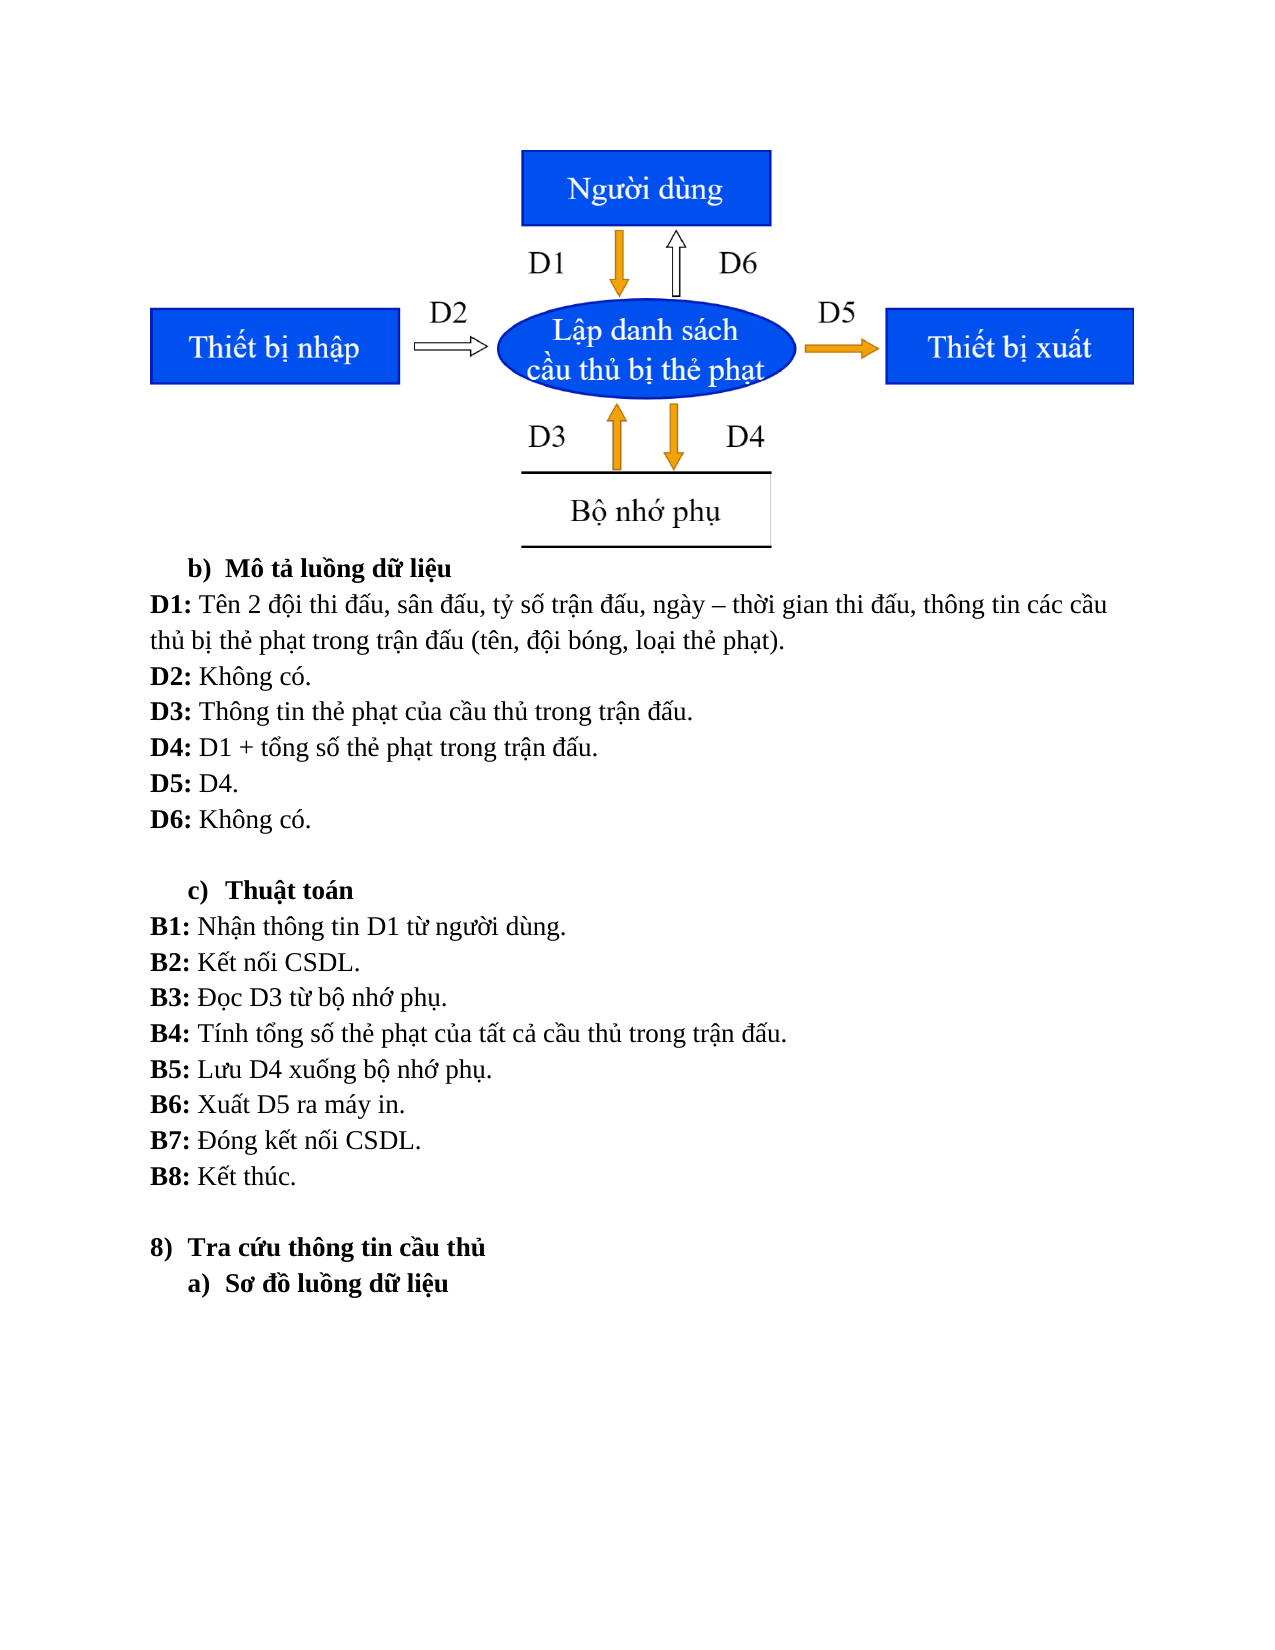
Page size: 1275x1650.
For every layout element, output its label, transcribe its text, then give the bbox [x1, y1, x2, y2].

text B4: Tính tổng số thẻ phạt của tất cả cầu thủ trong trận đấu. [150, 1017, 1125, 1048]
text B1: Nhận thông tin D1 từ người dùng. [150, 910, 1125, 941]
text D1: Tên 2 đội thi đấu, sân đấu, tỷ số trận đấu, ngày – thời gian thi đấu, thông tin các cầu thủ bị thẻ phạt trong trận đấu (tên, đội bóng, loại thẻ phạt). [150, 588, 1125, 655]
text B5: Lưu D4 xuống bộ nhớ phụ. [150, 1053, 1125, 1084]
text B2: Kết nối CSDL. [150, 946, 1125, 977]
picture [150, 150, 1134, 548]
list Thuật toán [187, 874, 1125, 905]
text D3: Thông tin thẻ phạt của cầu thủ trong trận đấu. [150, 696, 1125, 727]
text D2: Không có. [150, 660, 1125, 691]
list Tra cứu thông tin cầu thủ [150, 1231, 1125, 1263]
text B3: Đọc D3 từ bộ nhớ phụ. [150, 981, 1125, 1012]
text D4: D1 + tổng số thẻ phạt trong trận đấu. [150, 731, 1125, 762]
text B7: Đóng kết nối CSDL. [150, 1124, 1125, 1155]
text D5: D4. [150, 767, 1125, 798]
text B8: Kết thúc. [150, 1160, 1125, 1191]
text D6: Không có. [150, 803, 1125, 834]
text B6: Xuất D5 ra máy in. [150, 1088, 1125, 1120]
list Sơ đồ luồng dữ liệu [187, 1267, 1125, 1298]
list Mô tả luồng dữ liệu [187, 553, 1125, 584]
